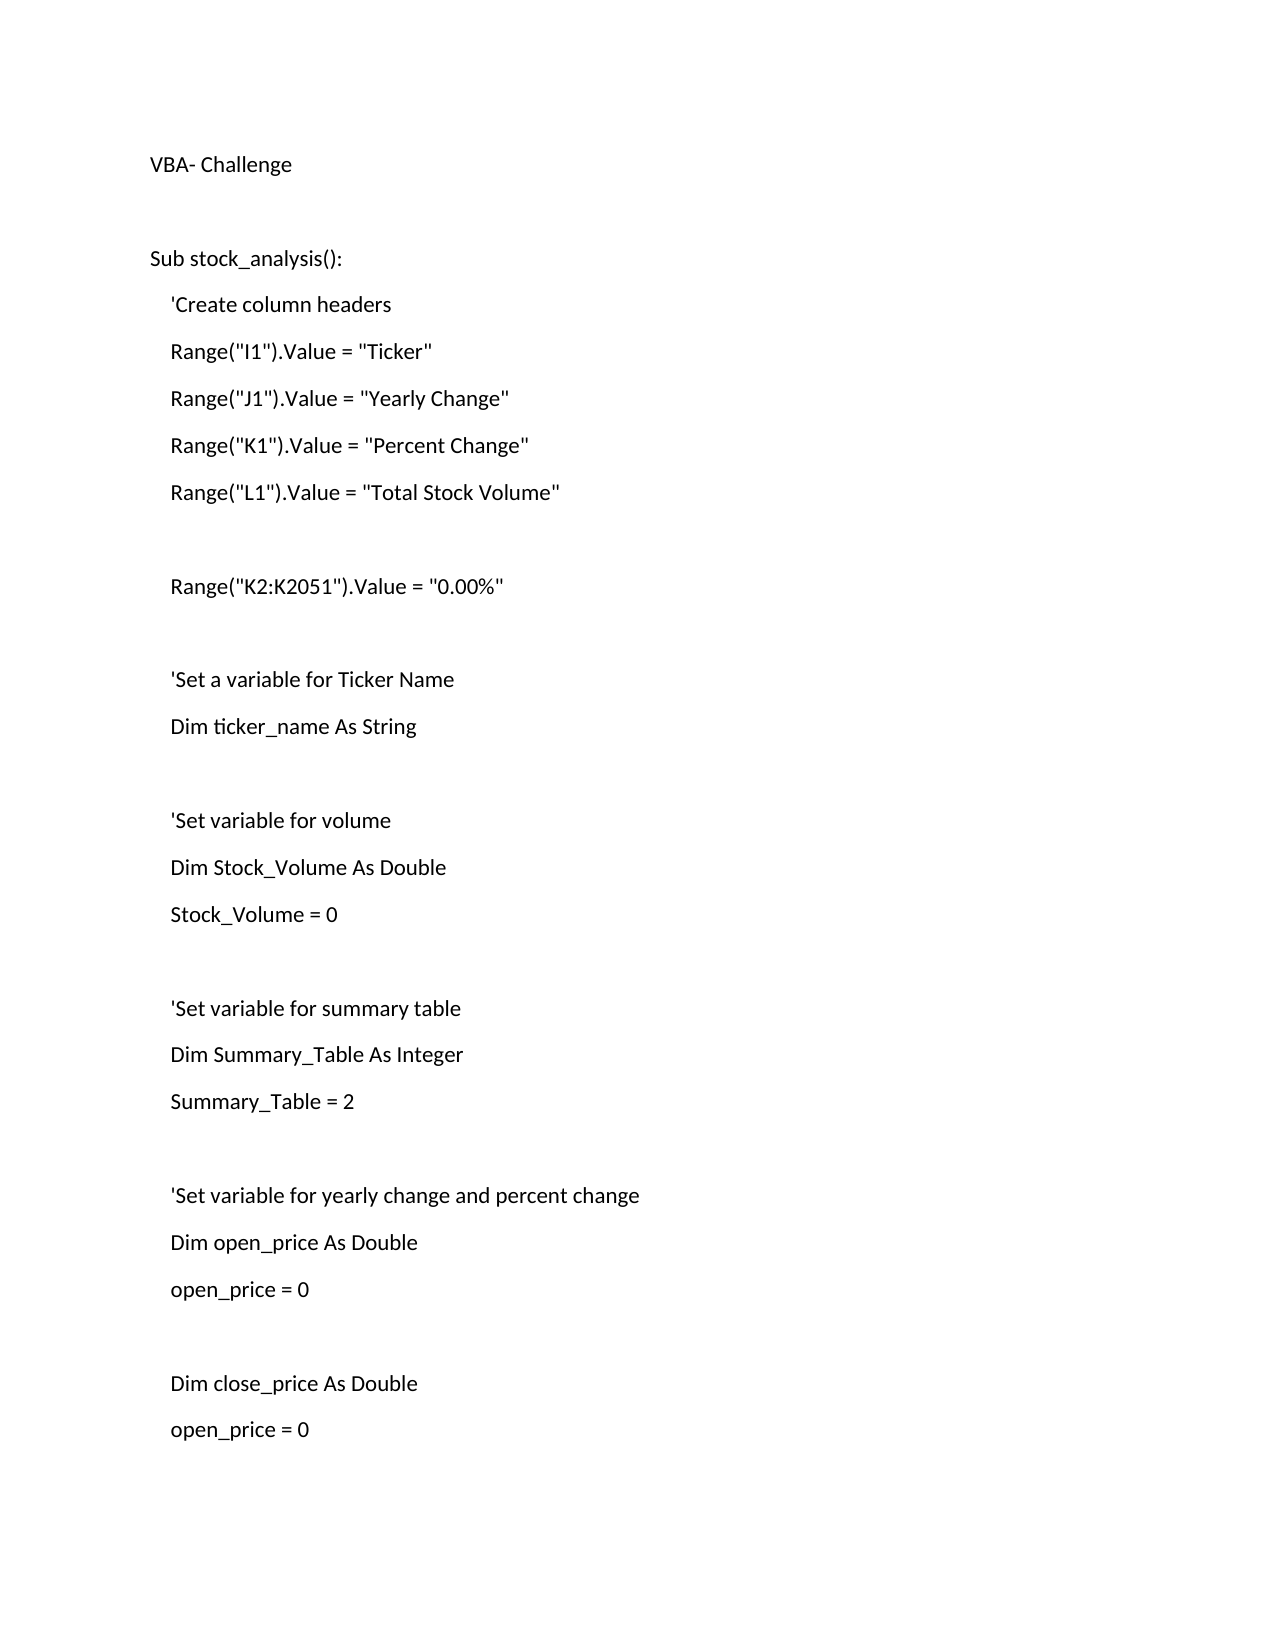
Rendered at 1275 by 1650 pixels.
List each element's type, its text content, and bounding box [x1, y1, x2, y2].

text 'Set variable for summary table [150, 994, 1125, 1022]
text Dim ticker_name As String [150, 712, 1125, 741]
text VBA- Challenge [150, 150, 1125, 178]
text Range("K2:K2051").Value = "0.00%" [150, 572, 1125, 600]
text Range("L1").Value = "Total Stock Volume" [150, 478, 1125, 506]
text Range("J1").Value = "Yearly Change" [150, 384, 1125, 412]
text Summary_Table = 2 [150, 1087, 1125, 1116]
text open_price = 0 [150, 1416, 1125, 1444]
text open_price = 0 [150, 1275, 1125, 1303]
text Range("K1").Value = "Percent Change" [150, 431, 1125, 459]
text 'Create column headers [150, 291, 1125, 319]
text Range("I1").Value = "Ticker" [150, 337, 1125, 366]
text Dim open_price As Double [150, 1228, 1125, 1256]
text 'Set variable for yearly change and percent change [150, 1181, 1125, 1209]
text Dim Summary_Table As Integer [150, 1041, 1125, 1069]
text Stock_Volume = 0 [150, 900, 1125, 928]
text 'Set a variable for Ticker Name [150, 666, 1125, 694]
text 'Set variable for volume [150, 806, 1125, 834]
text Dim Stock_Volume As Double [150, 853, 1125, 881]
text Sub stock_analysis(): [150, 244, 1125, 272]
text Dim close_price As Double [150, 1369, 1125, 1397]
